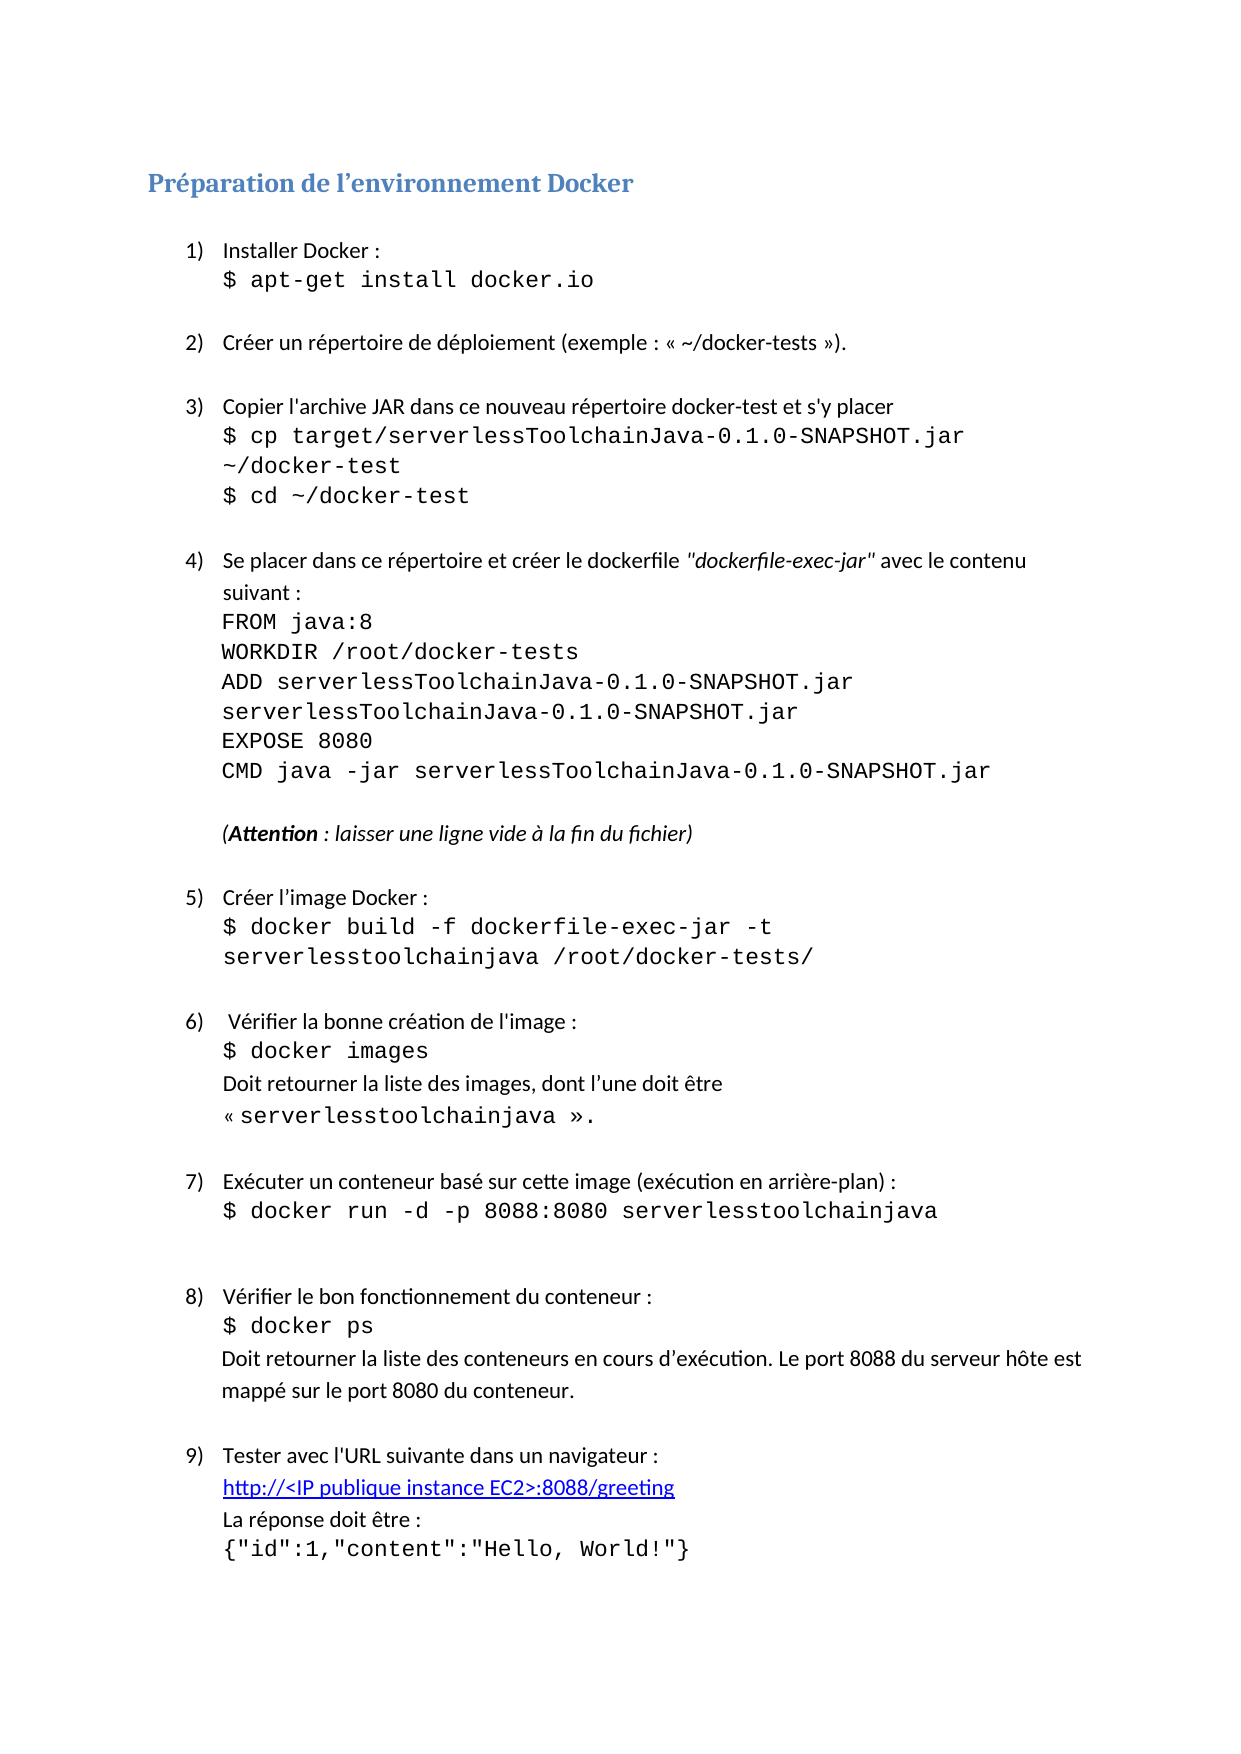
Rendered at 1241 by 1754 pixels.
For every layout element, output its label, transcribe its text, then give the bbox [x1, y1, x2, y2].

list Vérifier la bonne création de l'image : [185, 1007, 1093, 1036]
list http://<IP publique instance EC2>:8088/greeting [223, 1473, 1093, 1501]
list $ docker build -f dockerfile-exec-jar -t serverlesstoolchainjava /root/docker-tests/ [223, 916, 1093, 971]
list Installer Docker : [185, 236, 1093, 264]
list {"id":1,"content":"Hello, World!"} [223, 1537, 1093, 1563]
list Créer l’image Docker : [185, 883, 1093, 912]
list $ cp target/serverlessToolchainJava-0.1.0-SNAPSHOT.jar ~/docker-test [223, 425, 1093, 480]
list $ docker images [223, 1040, 1093, 1066]
text Doit retourner la liste des conteneurs en cours d’exécution. Le port 8088 du serveur hôte est mappé sur le port 8080 du conteneur. [221, 1344, 1093, 1404]
text CMD java -jar serverlessToolchainJava-0.1.0-SNAPSHOT.jar [221, 759, 1093, 786]
list $ apt-get install docker.io [223, 268, 1093, 294]
list Créer un répertoire de déploiement (exemple : « ~/docker-tests »). [185, 328, 1093, 356]
list $ docker ps [223, 1314, 1093, 1341]
text EXPOSE 8080 [221, 730, 1093, 756]
text (Attention : laisser une ligne vide à la fin du fichier) [221, 819, 1093, 847]
text WORKDIR /root/docker-tests [221, 640, 1093, 666]
list Se placer dans ce répertoire et créer le dockerfile "dockerfile-exec-jar" avec le contenu suivant : [185, 546, 1093, 606]
text ADD serverlessToolchainJava-0.1.0-SNAPSHOT.jar serverlessToolchainJava-0.1.0-SNAPSHOT.jar [221, 670, 1093, 726]
list $ cd ~/docker-test [223, 484, 1093, 510]
list Copier l'archive JAR dans ce nouveau répertoire docker-test et s'y placer [185, 392, 1093, 421]
list $ docker run -d -p 8088:8080 serverlesstoolchainjava [223, 1199, 1093, 1226]
list La réponse doit être : [223, 1505, 1093, 1533]
list Doit retourner la liste des images, dont l’une doit être « serverlesstoolchainjava ». [223, 1069, 1093, 1131]
list Exécuter un conteneur basé sur cette image (exécution en arrière-plan) : [185, 1167, 1093, 1195]
list Vérifier le bon fonctionnement du conteneur : [185, 1282, 1093, 1310]
text FROM java:8 [221, 611, 1093, 637]
list Tester avec l'URL suivante dans un navigateur : [185, 1441, 1093, 1469]
subtitle Préparation de l’environnement Docker [148, 168, 1093, 199]
